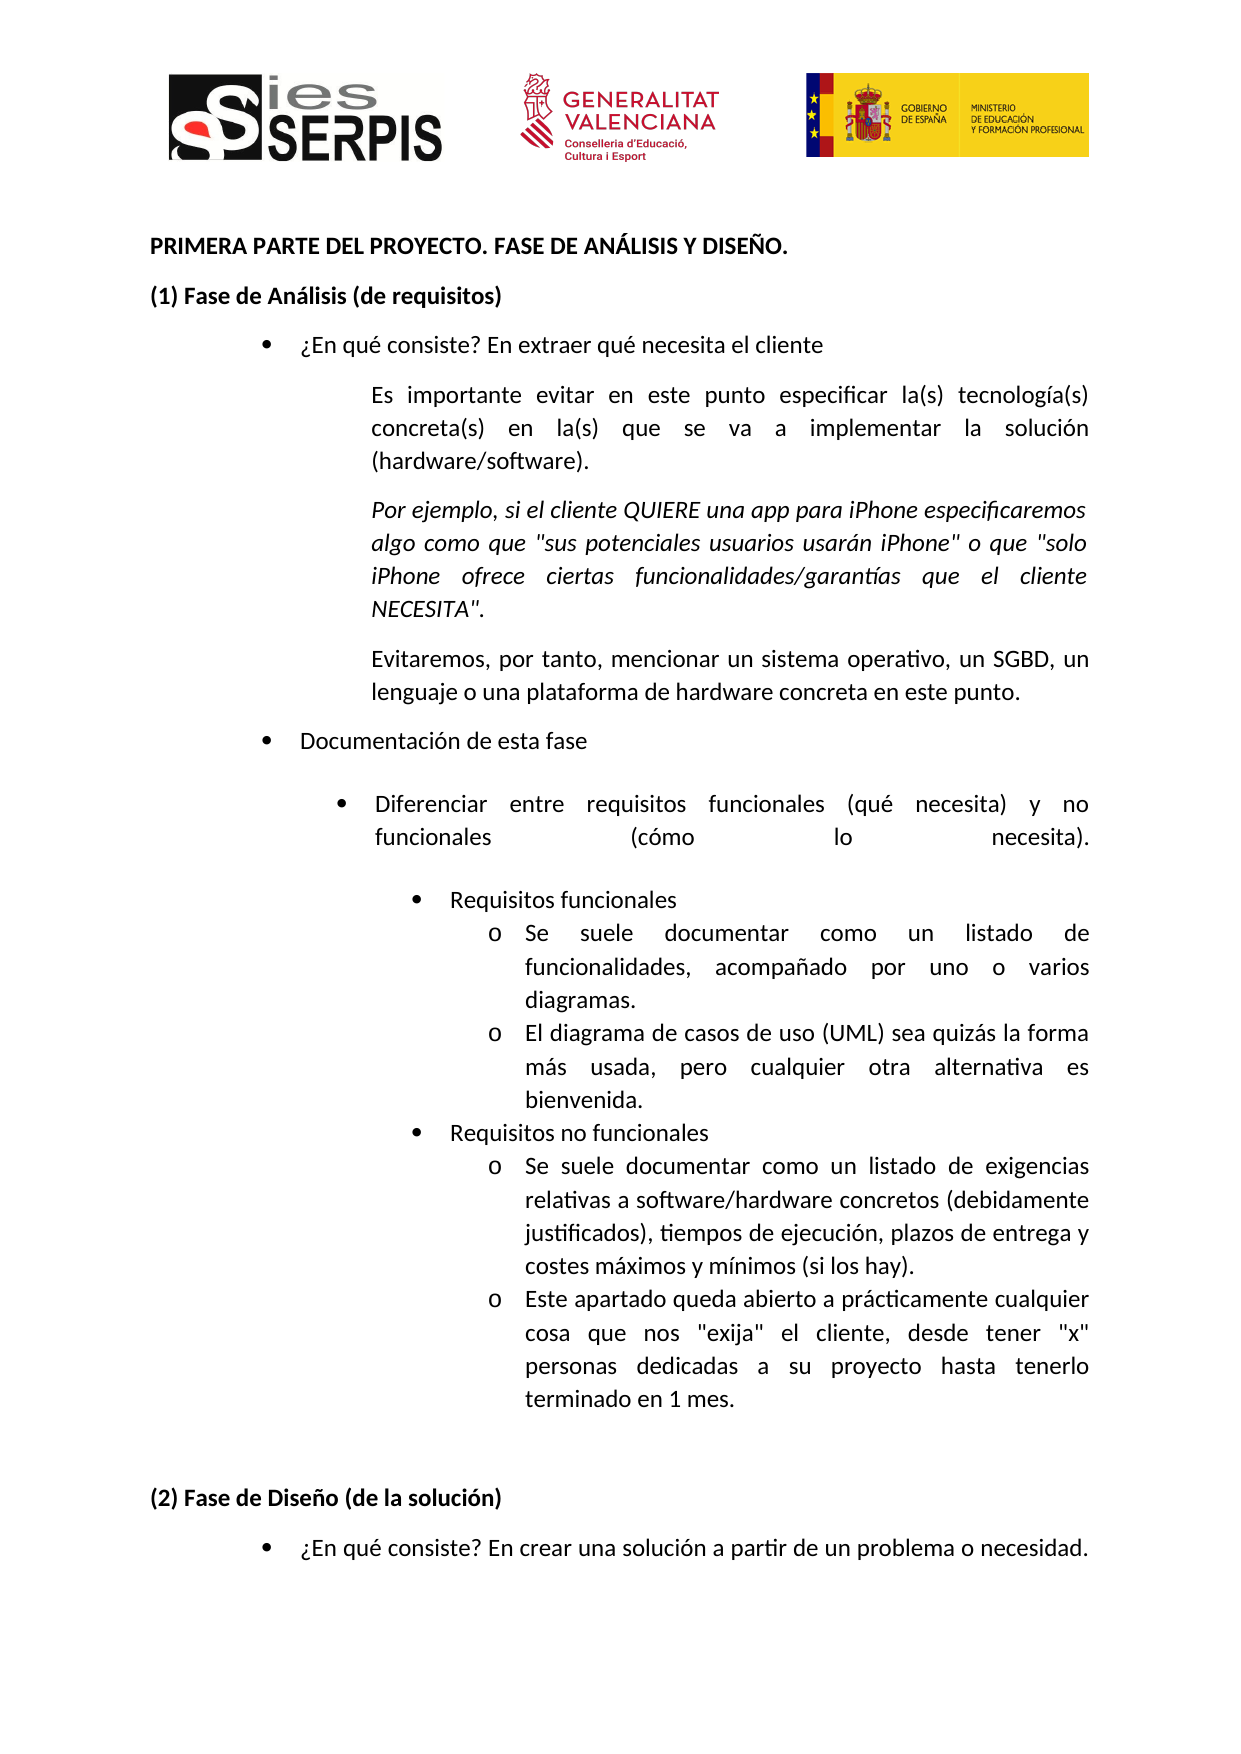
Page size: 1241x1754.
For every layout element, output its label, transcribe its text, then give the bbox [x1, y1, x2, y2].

list Requisitos no funcionales [412, 1117, 1090, 1148]
list Se suele documentar como un listado de exigencias relativas a software/hardware concretos (debidamente justificados), tiempos de ejecución, plazos de entrega y costes máximos y mínimos (si los hay). [487, 1150, 1090, 1281]
list Este apartado queda abierto a prácticamente cualquier cosa que nos "exija" el cliente, desde tener "x" personas dedicadas a su proyecto hasta tenerlo terminado en 1 mes. [487, 1283, 1090, 1413]
list Se suele documentar como un listado de funcionalidades, acompañado por uno o varios diagramas. [487, 917, 1090, 1015]
text PRIMERA PARTE DEL PROYECTO. FASE DE ANÁLISIS Y DISEÑO. [150, 230, 1090, 261]
text Por ejemplo, si el cliente QUIERE una app para iPhone especificaremos algo como que "sus potenciales usuarios usarán iPhone" o que "solo iPhone ofrece ciertas funcionalidades/garantías que el cliente NECESITA". [371, 494, 1090, 624]
list Documentación de esta fase [262, 725, 1090, 786]
text Evitaremos, por tanto, mencionar un sistema operativo, un SGBD, un lenguaje o una plataforma de hardware concreta en este punto. [371, 643, 1090, 706]
list Requisitos funcionales [412, 884, 1090, 915]
list Diferenciar entre requisitos funcionales (qué necesita) y no funcionales (cómo lo necesita). [337, 788, 1090, 882]
list El diagrama de casos de uso (UML) sea quizás la forma más usada, pero cualquier otra alternativa es bienvenida. [487, 1017, 1090, 1115]
list ¿En qué consiste? En extraer qué necesita el cliente [262, 329, 1090, 360]
text (2) Fase de Diseño (de la solución) [150, 1482, 1090, 1513]
text (1) Fase de Análisis (de requisitos) [150, 280, 1090, 311]
text Es importante evitar en este punto especificar la(s) tecnología(s) concreta(s) en la(s) que se va a implementar la solución (hardware/software). [371, 379, 1090, 476]
list ¿En qué consiste? En crear una solución a partir de un problema o necesidad. [262, 1532, 1090, 1592]
